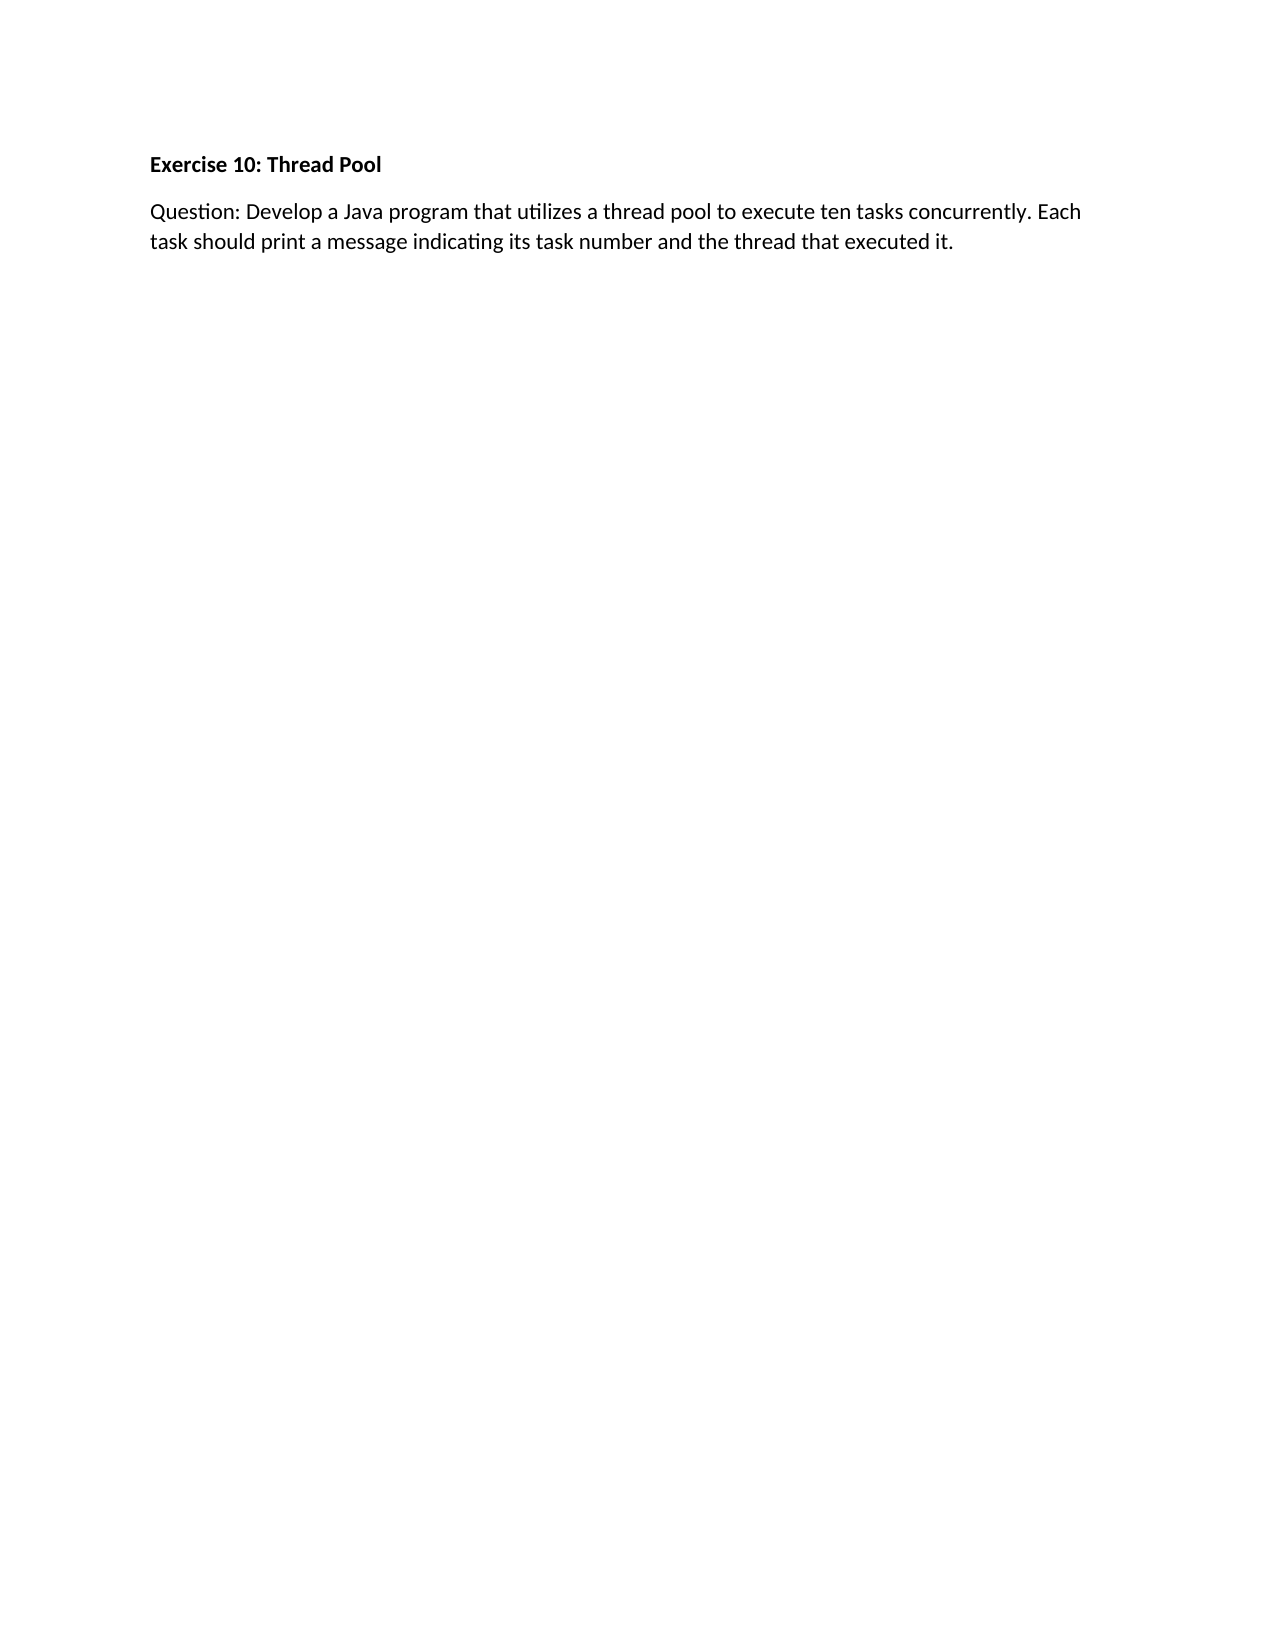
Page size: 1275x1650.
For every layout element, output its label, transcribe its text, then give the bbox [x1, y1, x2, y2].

text Question: Develop a Java program that utilizes a thread pool to execute ten tasks concurrently. Each task should print a message indicating its task number and the thread that executed it. [150, 197, 1125, 255]
text Exercise 10: Thread Pool [150, 150, 1125, 178]
